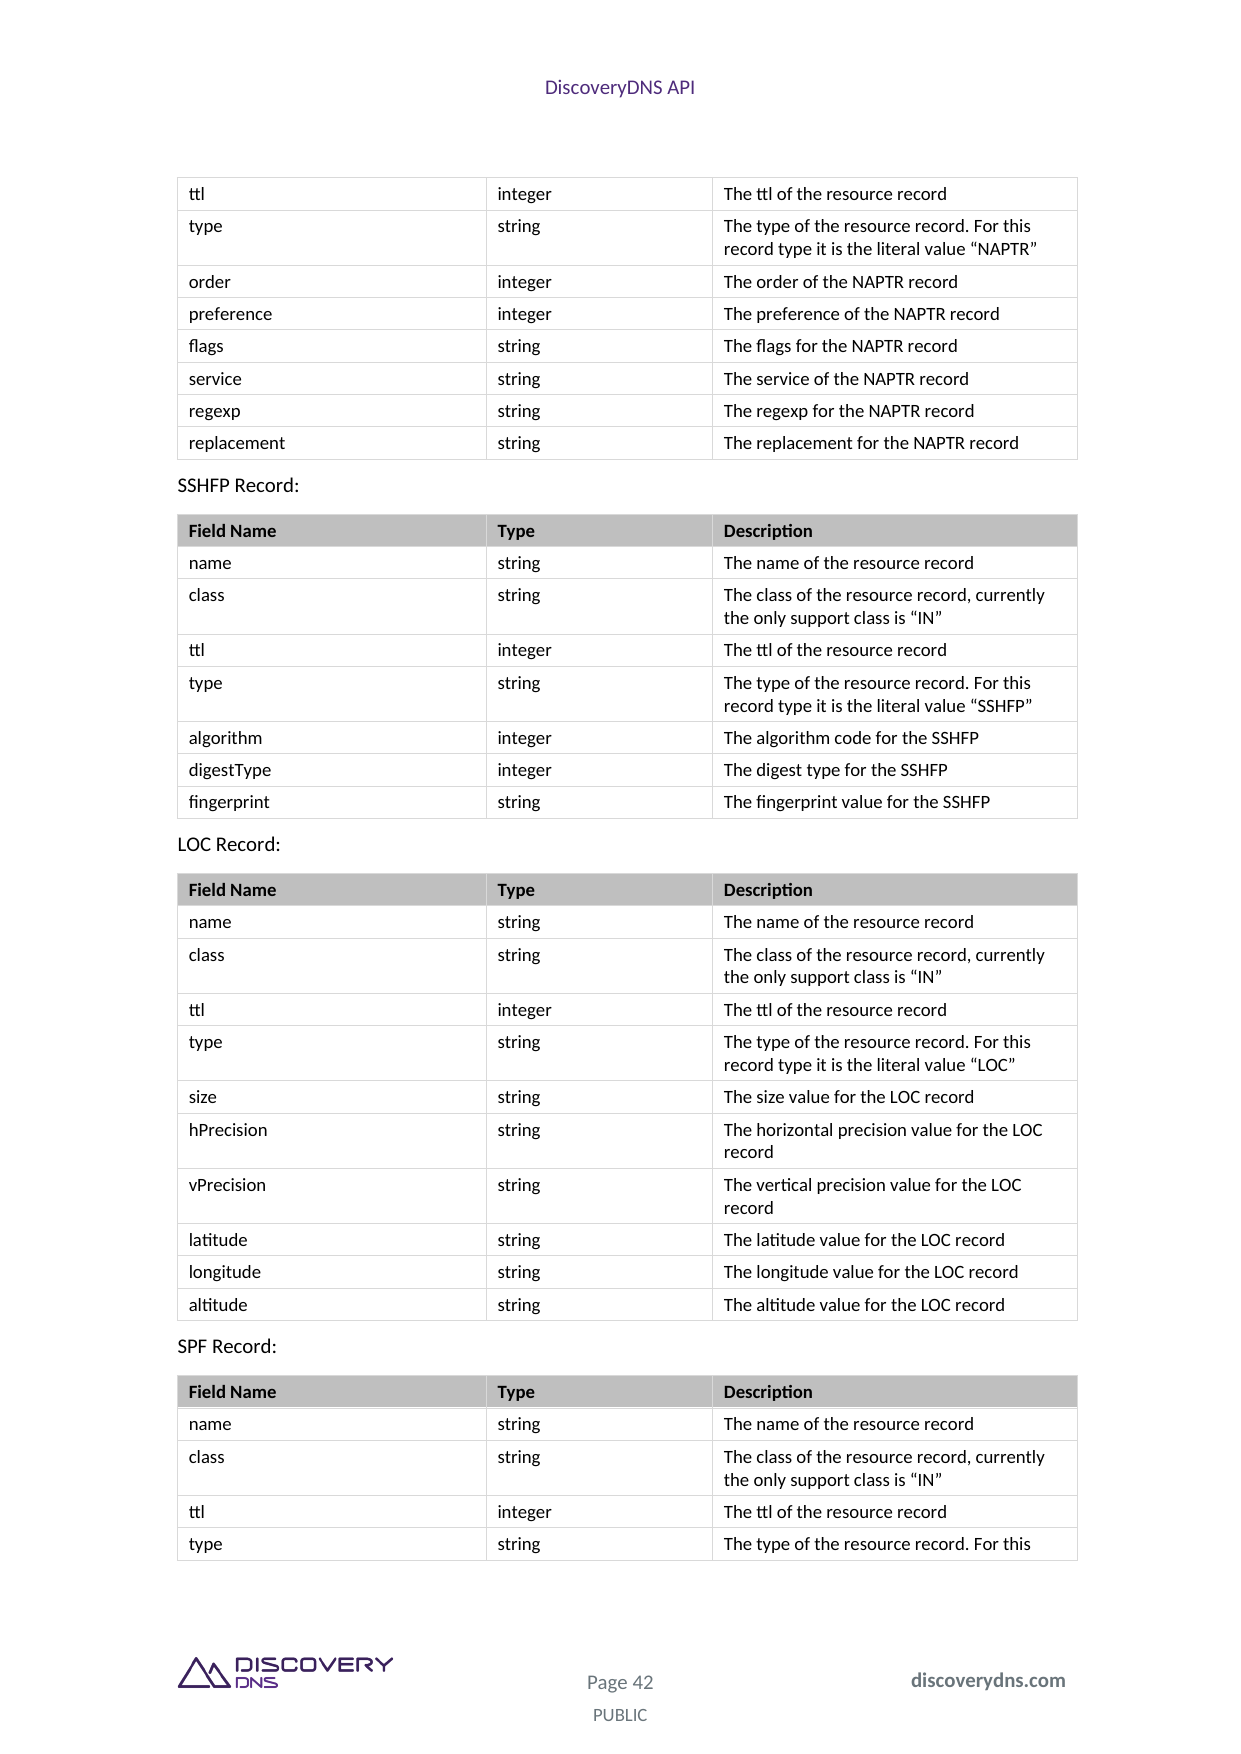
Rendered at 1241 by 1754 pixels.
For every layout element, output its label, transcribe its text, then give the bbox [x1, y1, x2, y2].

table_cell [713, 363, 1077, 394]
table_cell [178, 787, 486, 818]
text SSHFP Record: [177, 472, 1063, 497]
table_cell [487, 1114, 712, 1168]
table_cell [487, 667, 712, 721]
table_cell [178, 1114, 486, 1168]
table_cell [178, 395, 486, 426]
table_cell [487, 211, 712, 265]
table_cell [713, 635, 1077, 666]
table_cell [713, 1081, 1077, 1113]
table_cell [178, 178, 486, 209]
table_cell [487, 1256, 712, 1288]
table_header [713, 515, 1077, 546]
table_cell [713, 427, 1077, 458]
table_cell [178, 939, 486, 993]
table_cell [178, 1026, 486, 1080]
text SPF Record: [177, 1333, 1063, 1359]
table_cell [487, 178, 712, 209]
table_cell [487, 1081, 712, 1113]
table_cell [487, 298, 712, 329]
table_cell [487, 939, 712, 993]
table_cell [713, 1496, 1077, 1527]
picture [177, 1656, 394, 1689]
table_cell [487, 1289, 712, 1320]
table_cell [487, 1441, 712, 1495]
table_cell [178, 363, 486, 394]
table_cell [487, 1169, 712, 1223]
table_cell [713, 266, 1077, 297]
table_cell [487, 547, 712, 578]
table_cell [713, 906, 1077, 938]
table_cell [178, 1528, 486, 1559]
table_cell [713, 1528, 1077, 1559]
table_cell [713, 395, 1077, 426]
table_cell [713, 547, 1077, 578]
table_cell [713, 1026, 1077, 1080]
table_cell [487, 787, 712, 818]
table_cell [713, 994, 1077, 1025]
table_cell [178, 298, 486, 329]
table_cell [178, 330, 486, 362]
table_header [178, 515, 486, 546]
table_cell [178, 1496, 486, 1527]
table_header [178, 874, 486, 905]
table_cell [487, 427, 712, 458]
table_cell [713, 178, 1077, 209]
text LOC Record: [177, 831, 1063, 857]
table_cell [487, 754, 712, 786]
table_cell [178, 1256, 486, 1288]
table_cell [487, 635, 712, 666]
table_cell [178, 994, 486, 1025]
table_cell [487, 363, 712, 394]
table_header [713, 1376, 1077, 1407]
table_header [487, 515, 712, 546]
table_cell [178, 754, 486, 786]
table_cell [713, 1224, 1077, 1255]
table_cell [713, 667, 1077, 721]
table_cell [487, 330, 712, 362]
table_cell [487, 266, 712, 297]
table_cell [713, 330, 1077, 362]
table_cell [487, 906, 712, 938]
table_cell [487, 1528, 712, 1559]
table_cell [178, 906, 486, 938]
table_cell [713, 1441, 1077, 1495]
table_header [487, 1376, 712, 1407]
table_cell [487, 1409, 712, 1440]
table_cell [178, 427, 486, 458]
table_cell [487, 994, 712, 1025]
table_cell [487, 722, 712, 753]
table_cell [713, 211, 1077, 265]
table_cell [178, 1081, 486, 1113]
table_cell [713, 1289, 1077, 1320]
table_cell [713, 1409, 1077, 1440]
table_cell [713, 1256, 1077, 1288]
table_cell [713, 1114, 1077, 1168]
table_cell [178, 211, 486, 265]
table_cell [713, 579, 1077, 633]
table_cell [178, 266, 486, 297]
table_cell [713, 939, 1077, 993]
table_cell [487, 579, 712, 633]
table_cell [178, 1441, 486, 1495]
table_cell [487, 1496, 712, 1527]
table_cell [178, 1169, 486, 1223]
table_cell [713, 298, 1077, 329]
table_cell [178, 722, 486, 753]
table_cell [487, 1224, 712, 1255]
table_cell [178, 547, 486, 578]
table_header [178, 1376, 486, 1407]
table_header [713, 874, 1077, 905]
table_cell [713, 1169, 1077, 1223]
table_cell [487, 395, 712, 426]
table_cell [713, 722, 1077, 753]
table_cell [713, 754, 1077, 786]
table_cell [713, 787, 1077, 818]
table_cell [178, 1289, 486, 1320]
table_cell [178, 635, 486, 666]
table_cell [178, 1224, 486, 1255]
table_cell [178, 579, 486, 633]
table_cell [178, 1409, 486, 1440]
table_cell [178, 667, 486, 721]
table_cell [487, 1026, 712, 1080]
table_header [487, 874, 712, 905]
